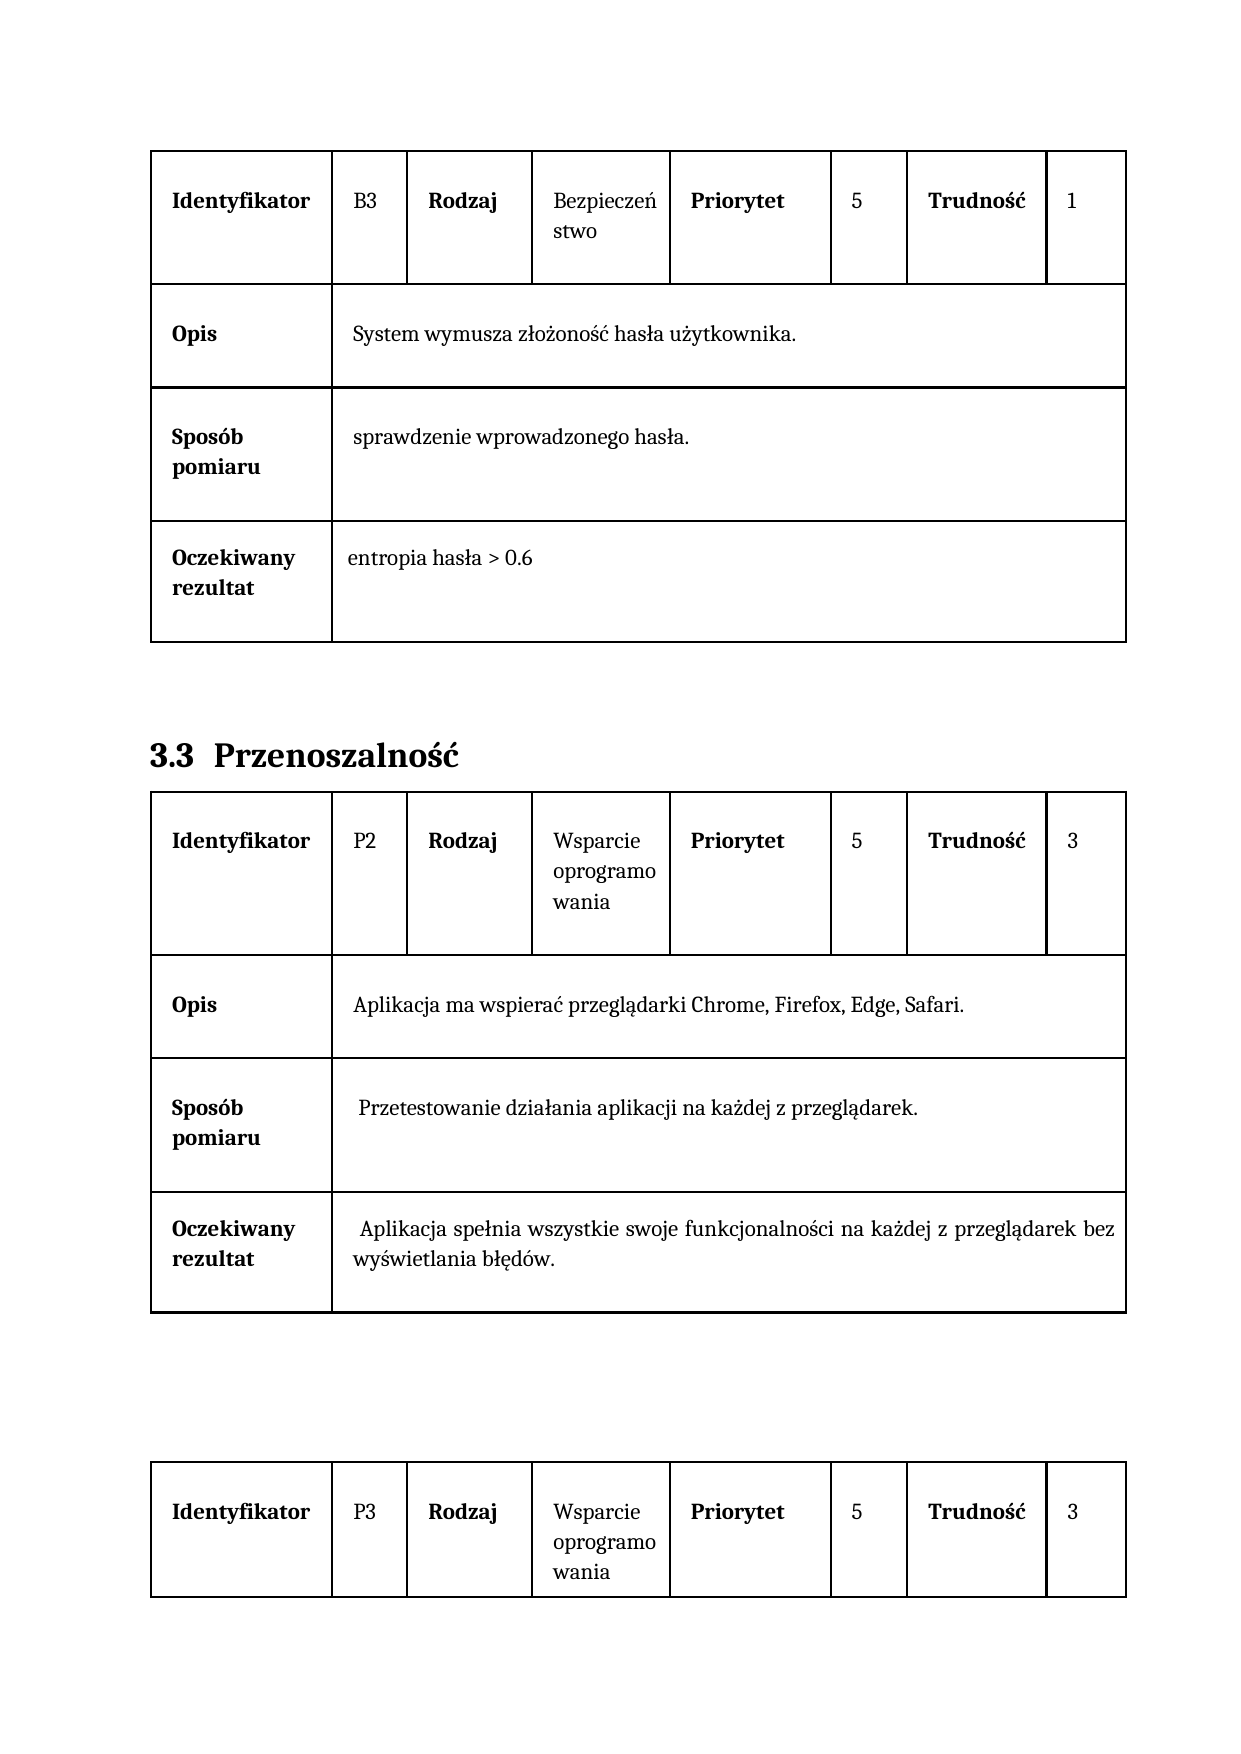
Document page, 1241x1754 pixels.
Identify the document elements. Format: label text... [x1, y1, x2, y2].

table_cell Opis [152, 285, 331, 386]
table_cell Aplikacja spełnia wszystkie swoje funkcjonalności na każdej z przeglądarek bez wyświetlania błędów. [333, 1193, 1125, 1311]
table_header 3 [1048, 793, 1125, 954]
table_header 1 [1048, 152, 1125, 283]
table_cell Sposób pomiaru [152, 1059, 331, 1191]
table_cell Sposób pomiaru [152, 389, 331, 520]
table_header Priorytet [671, 152, 830, 283]
table_header Identyfikator [152, 1463, 331, 1596]
subtitle 3.3 Przenoszalność [150, 735, 1090, 776]
table_cell Opis [152, 956, 331, 1057]
table_header Priorytet [671, 793, 830, 954]
table_header Priorytet [671, 1463, 830, 1596]
table_header 5 [832, 152, 906, 283]
table_header 5 [832, 1463, 906, 1596]
table_header Identyfikator [152, 152, 331, 283]
table_cell Przetestowanie działania aplikacji na każdej z przeglądarek. [333, 1059, 1125, 1191]
table_header B3 [333, 152, 406, 283]
table_header Wsparcie oprogramowania [533, 1463, 669, 1596]
table_header Rodzaj [408, 1463, 531, 1596]
table_cell Oczekiwany rezultat [152, 522, 331, 641]
table_cell Aplikacja ma wspierać przeglądarki Chrome, Firefox, Edge, Safari. [333, 956, 1125, 1057]
table_header Bezpieczeństwo [533, 152, 669, 283]
table_header Trudność [908, 1463, 1045, 1596]
table_header P3 [333, 1463, 406, 1596]
table_header Identyfikator [152, 793, 331, 954]
table_cell Oczekiwany rezultat [152, 1193, 331, 1311]
table_header Wsparcie oprogramowania [533, 793, 669, 954]
table_header Rodzaj [408, 152, 531, 283]
table_header Trudność [908, 152, 1045, 283]
table_cell entropia hasła > 0.6 [333, 522, 1125, 641]
table_header Rodzaj [408, 793, 531, 954]
table_cell System wymusza złożoność hasła użytkownika. [333, 285, 1125, 386]
table_cell sprawdzenie wprowadzonego hasła. [333, 389, 1125, 520]
table_header 3 [1048, 1463, 1125, 1596]
table_header Trudność [908, 793, 1045, 954]
table_header 5 [832, 793, 906, 954]
table_header P2 [333, 793, 406, 954]
